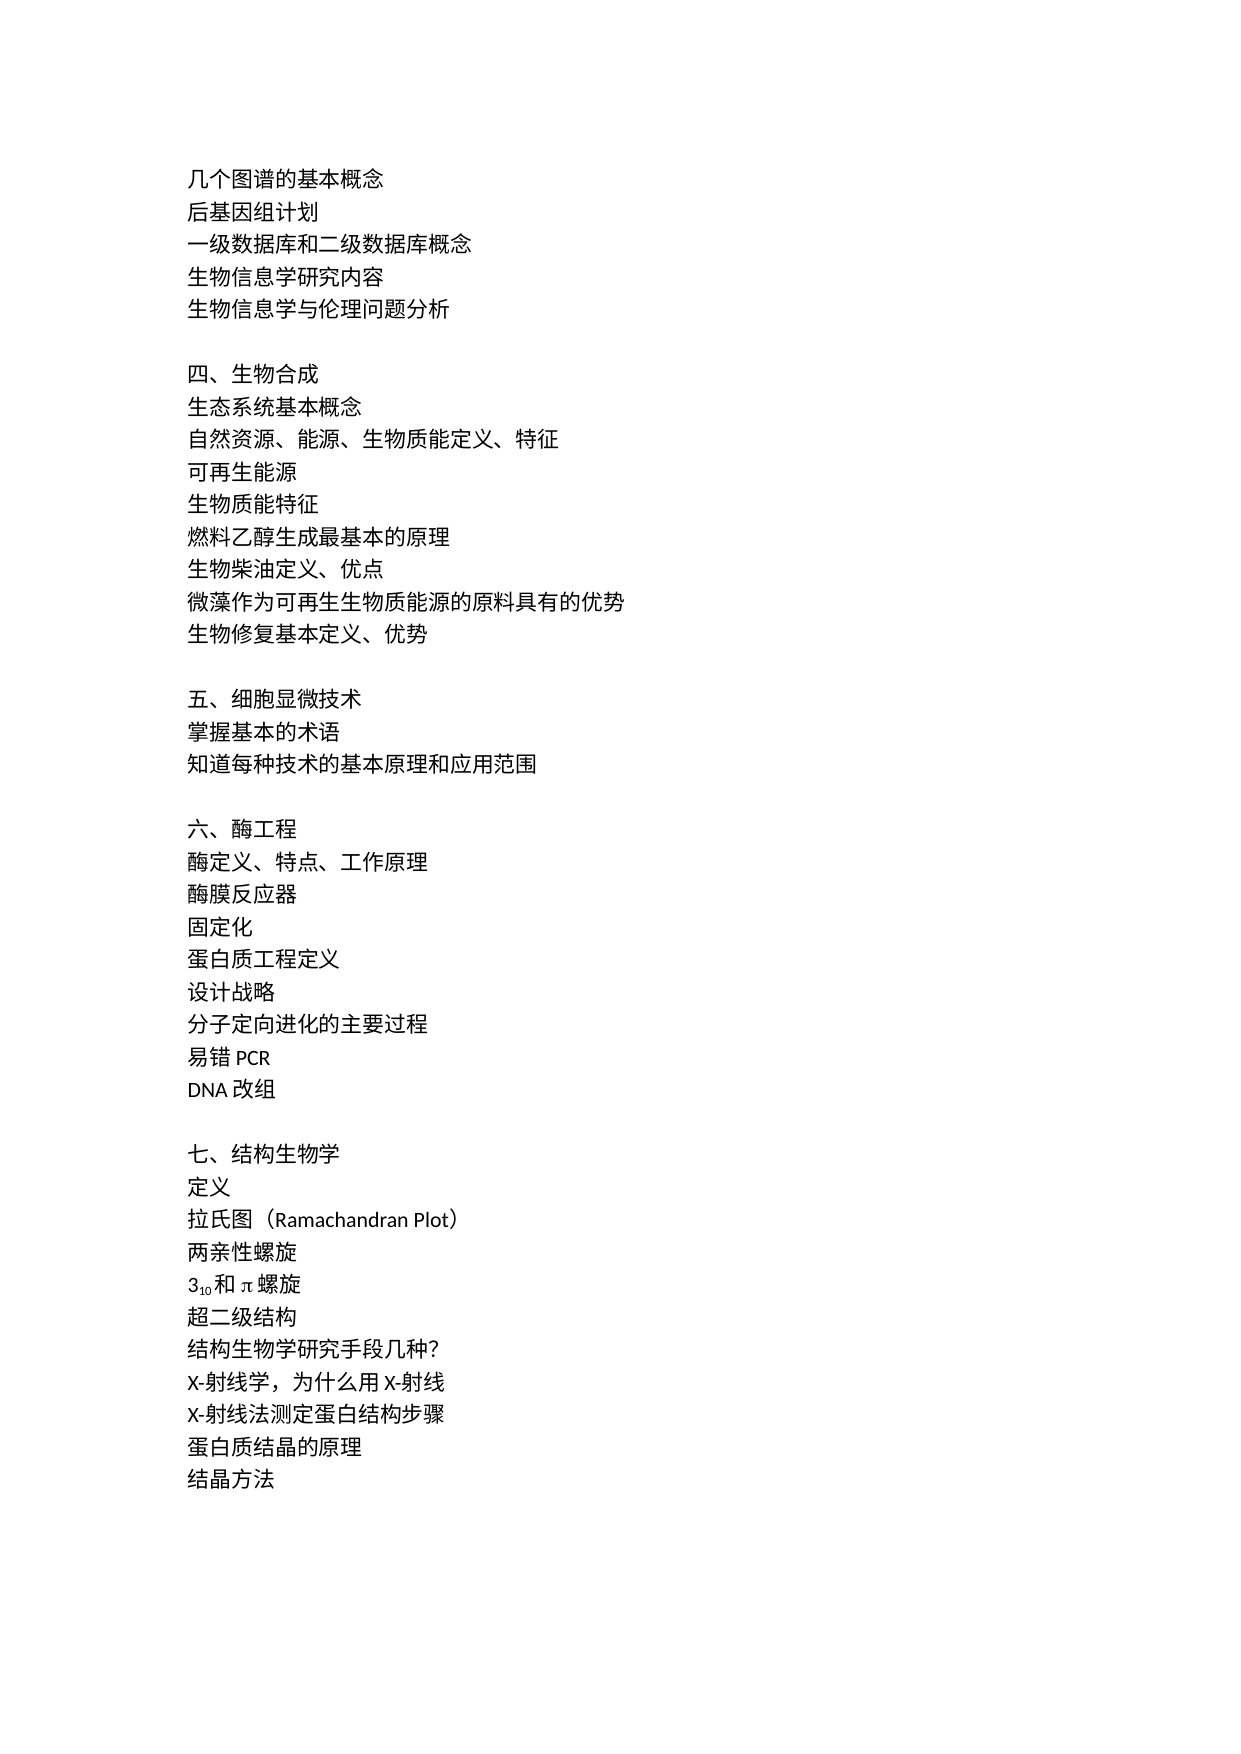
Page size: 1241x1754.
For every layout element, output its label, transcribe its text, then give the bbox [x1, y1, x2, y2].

text 七、结构生物学 [187, 1137, 1053, 1169]
text 蛋白质结晶的原理 [187, 1429, 1053, 1462]
text DNA改组 [187, 1072, 1053, 1104]
text X-射线法测定蛋白结构步骤 [187, 1397, 1053, 1429]
text 后基因组计划 [187, 194, 1053, 227]
text 六、酶工程 [187, 812, 1053, 844]
text 酶膜反应器 [187, 877, 1053, 909]
text 设计战略 [187, 974, 1053, 1007]
text 四、生物合成 [187, 357, 1053, 389]
text 酶定义、特点、工作原理 [187, 844, 1053, 877]
text 自然资源、能源、生物质能定义、特征 [187, 422, 1053, 454]
text X-射线学，为什么用X-射线 [187, 1364, 1053, 1397]
text 分子定向进化的主要过程 [187, 1007, 1053, 1039]
text 生物信息学研究内容 [187, 259, 1053, 292]
text 生物柴油定义、优点 [187, 552, 1053, 584]
text 310和 螺旋 [187, 1267, 1053, 1299]
text 五、细胞显微技术 [187, 682, 1053, 714]
text 结构生物学研究手段几种？ [187, 1332, 1053, 1364]
text 生物信息学与伦理问题分析 [187, 292, 1053, 324]
text 燃料乙醇生成最基本的原理 [187, 519, 1053, 552]
text 固定化 [187, 909, 1053, 942]
text 可再生能源 [187, 454, 1053, 487]
text 生态系统基本概念 [187, 389, 1053, 422]
text 一级数据库和二级数据库概念 [187, 227, 1053, 259]
text 拉氏图（Ramachandran Plot） [187, 1202, 1053, 1234]
text 几个图谱的基本概念 [187, 162, 1053, 194]
text 超二级结构 [187, 1299, 1053, 1332]
text 两亲性螺旋 [187, 1234, 1053, 1267]
text 掌握基本的术语 [187, 714, 1053, 747]
text 生物修复基本定义、优势 [187, 617, 1053, 649]
text 微藻作为可再生生物质能源的原料具有的优势 [187, 584, 1053, 617]
text 蛋白质工程定义 [187, 942, 1053, 974]
text 生物质能特征 [187, 487, 1053, 519]
text 定义 [187, 1169, 1053, 1202]
text 易错PCR [187, 1039, 1053, 1072]
text 结晶方法 [187, 1462, 1053, 1494]
text 知道每种技术的基本原理和应用范围 [187, 747, 1053, 779]
